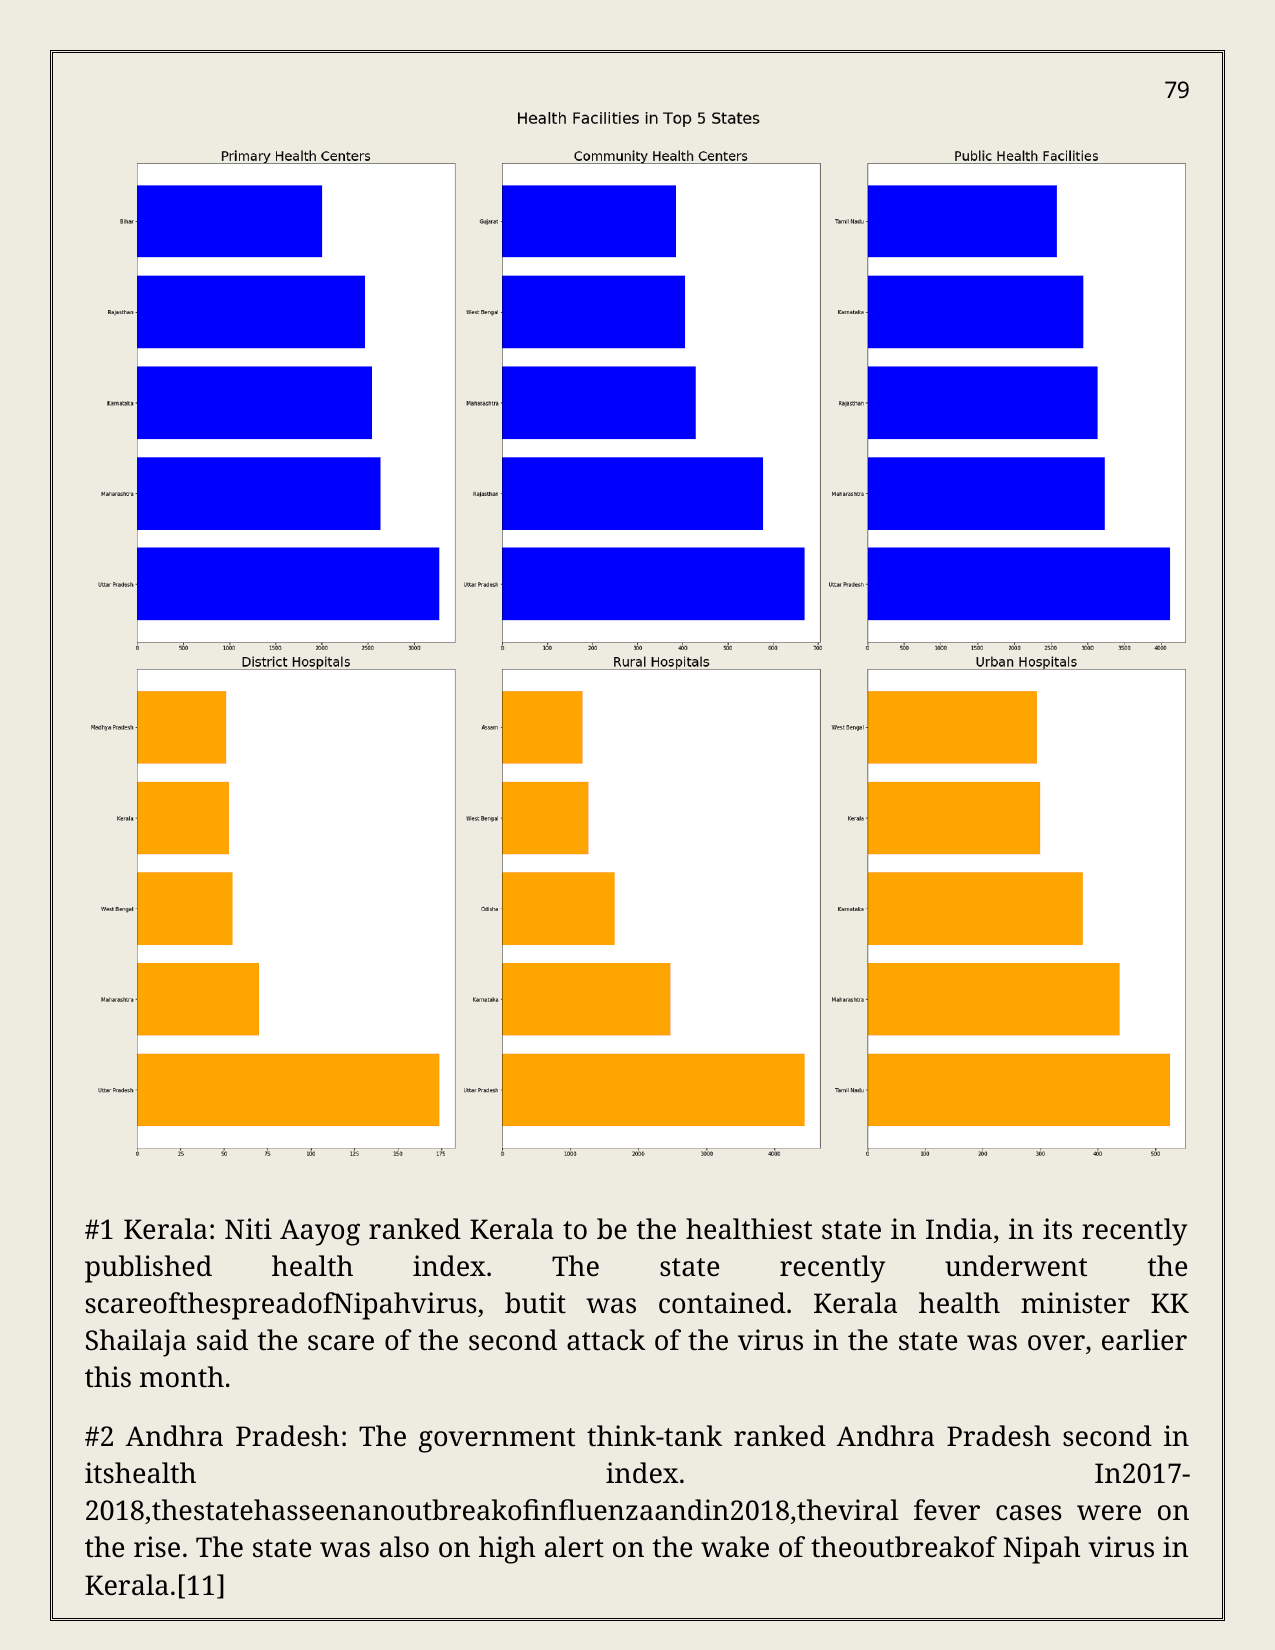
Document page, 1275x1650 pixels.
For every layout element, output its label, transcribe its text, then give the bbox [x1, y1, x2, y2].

picture [87, 109, 1188, 1160]
text #1 Kerala: Niti Aayog ranked Kerala to be the healthiest state in India, in its recently published health index. The state recently underwent the scareofthespreadofNipahvirus, butit was contained. Kerala health minister KK Shailaja said the scare of the second attack of the virus in the state was over, earlier this month. [84, 1211, 1190, 1395]
text #2 Andhra Pradesh: The government think-tank ranked Andhra Pradesh second in itshealth index. In2017-2018,thestatehasseenanoutbreakofinfluenzaandin2018,theviral fever cases were on the rise. The state was also on high alert on the wake of theoutbreakof Nipah virus in Kerala.[11] [84, 1417, 1191, 1603]
